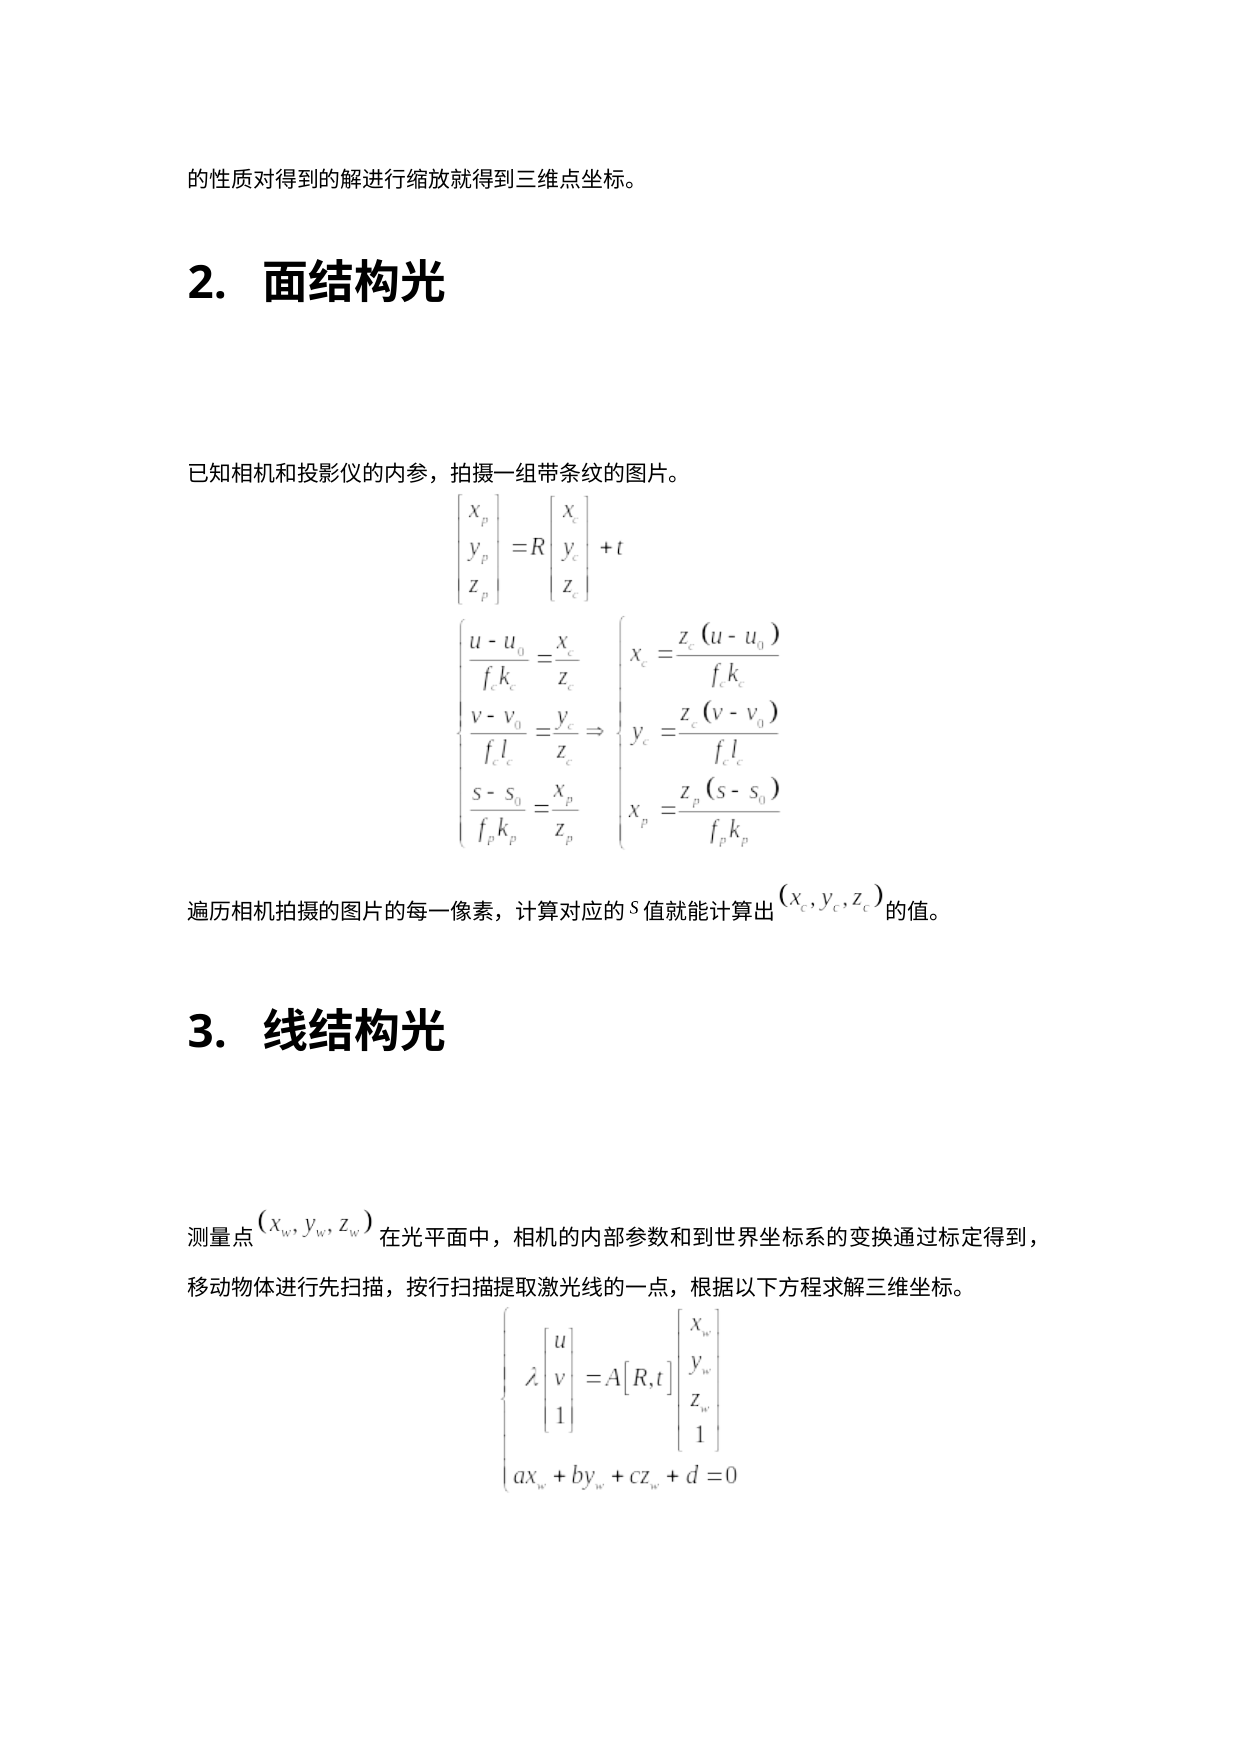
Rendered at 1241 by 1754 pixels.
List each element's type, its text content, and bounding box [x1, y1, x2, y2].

text 已知相机和投影仪的内参，拍摄一组带条纹的图片。 [187, 456, 1053, 488]
subtitle 线结构光 [187, 978, 1053, 1076]
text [187, 162, 1053, 194]
text 遍历相机拍摄的图片的每一像素，计算对应的值就能计算出的值。 [187, 878, 1053, 943]
text 测量点 在光平面中，相机的内部参数和到世界坐标系的变换通过标定得到，移动物体进行先扫描，按行扫描提取激光线的一点，根据以下方程求解三维坐标。 [187, 1204, 1053, 1302]
subtitle 面结构光 [187, 230, 1053, 327]
